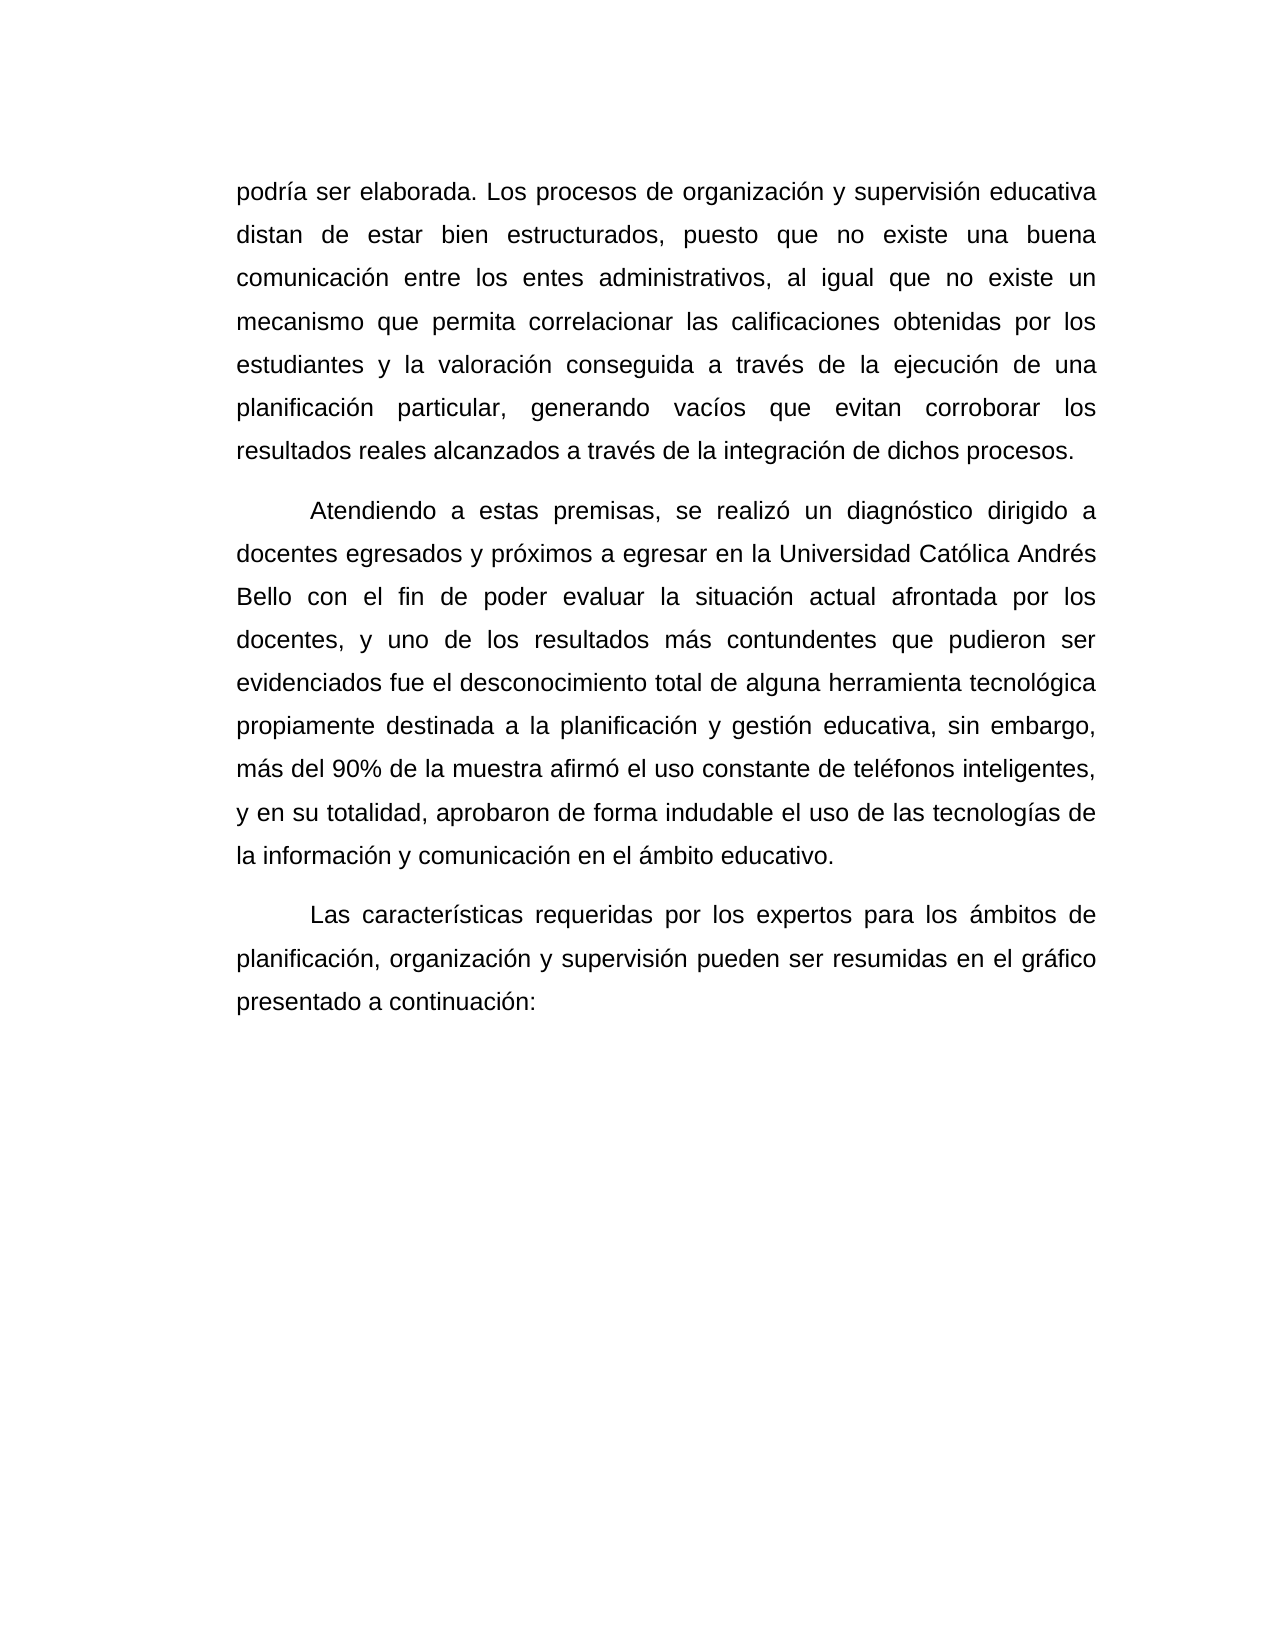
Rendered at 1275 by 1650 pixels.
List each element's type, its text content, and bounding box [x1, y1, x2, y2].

text Atendiendo a estas premisas, se realizó un diagnóstico dirigido a docentes egresados y próximos a egresar en la Universidad Católica Andrés Bello con el fin de poder evaluar la situación actual afrontada por los docentes, y uno de los resultados más contundentes que pudieron ser evidenciados fue el desconocimiento total de alguna herramienta tecnológica propiamente destinada a la planificación y gestión educativa, sin embargo, más del 90% de la muestra afirmó el uso constante de teléfonos inteligentes, y en su totalidad, aprobaron de forma indudable el uso de las tecnologías de la información y comunicación en el ámbito educativo. [236, 496, 1098, 869]
text Las características requeridas por los expertos para los ámbitos de planificación, organización y supervisión pueden ser resumidas en el gráfico presentado a continuación: [236, 901, 1098, 1016]
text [236, 177, 1098, 465]
